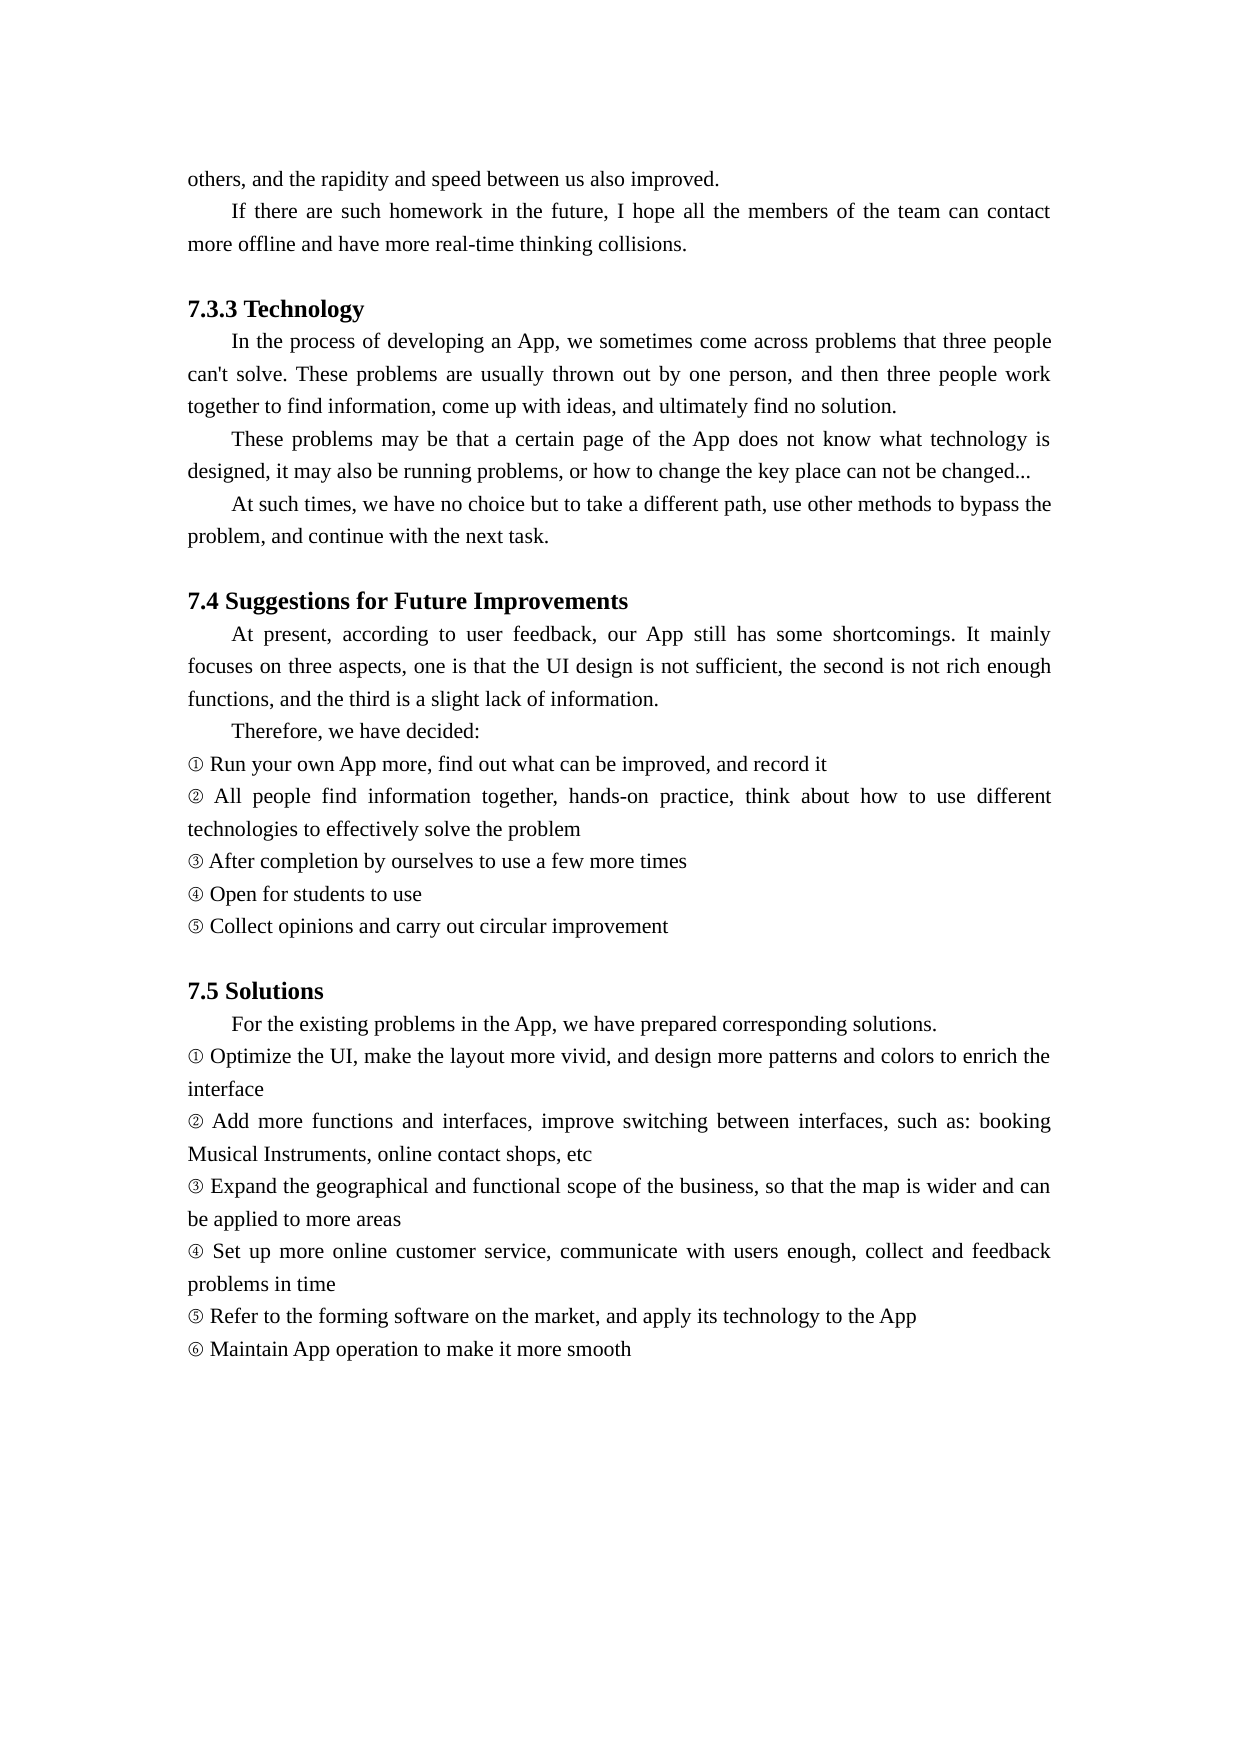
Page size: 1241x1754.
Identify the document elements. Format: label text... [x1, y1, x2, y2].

list If there are such homework in the future, I hope all the members of the team can contact more offline and have more real-time thinking collisions. [187, 194, 1053, 259]
list ⑤ Refer to the forming software on the market, and apply its technology to the App [187, 1299, 1053, 1332]
list 7.3.3 Technology [187, 292, 1053, 324]
list ③ Expand the geographical and functional scope of the business, so that the map is wider and can be applied to more areas [187, 1169, 1053, 1234]
list ③ After completion by ourselves to use a few more times [187, 844, 1053, 877]
list ② All people find information together, hands-on practice, think about how to use different technologies to effectively solve the problem [187, 779, 1053, 844]
list ④ Open for students to use [187, 877, 1053, 909]
list These problems may be that a certain page of the App does not know what technology is designed, it may also be running problems, or how to change the key place can not be changed... [187, 422, 1053, 487]
list In the process of developing an App, we sometimes come across problems that three people can't solve. These problems are usually thrown out by one person, and then three people work together to find information, come up with ideas, and ultimately find no solution. [187, 324, 1053, 422]
list At present, according to user feedback, our App still has some shortcomings. It mainly focuses on three aspects, one is that the UI design is not sufficient, the second is not rich enough functions, and the third is a slight lack of information. [187, 617, 1053, 714]
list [187, 162, 1053, 194]
list ⑥ Maintain App operation to make it more smooth [187, 1332, 1053, 1364]
list For the existing problems in the App, we have prepared corresponding solutions. [187, 1007, 1053, 1039]
list ① Optimize the UI, make the layout more vivid, and design more patterns and colors to enrich the interface [187, 1039, 1053, 1104]
list ① Run your own App more, find out what can be improved, and record it [187, 747, 1053, 779]
list 7.4 Suggestions for Future Improvements [187, 584, 1053, 617]
list 7.5 Solutions [187, 974, 1053, 1007]
list ② Add more functions and interfaces, improve switching between interfaces, such as: booking Musical Instruments, online contact shops, etc [187, 1104, 1053, 1169]
list Therefore, we have decided: [187, 714, 1053, 747]
list ⑤ Collect opinions and carry out circular improvement [187, 909, 1053, 942]
list At such times, we have no choice but to take a different path, use other methods to bypass the problem, and continue with the next task. [187, 487, 1053, 552]
list ④ Set up more online customer service, communicate with users enough, collect and feedback problems in time [187, 1234, 1053, 1299]
